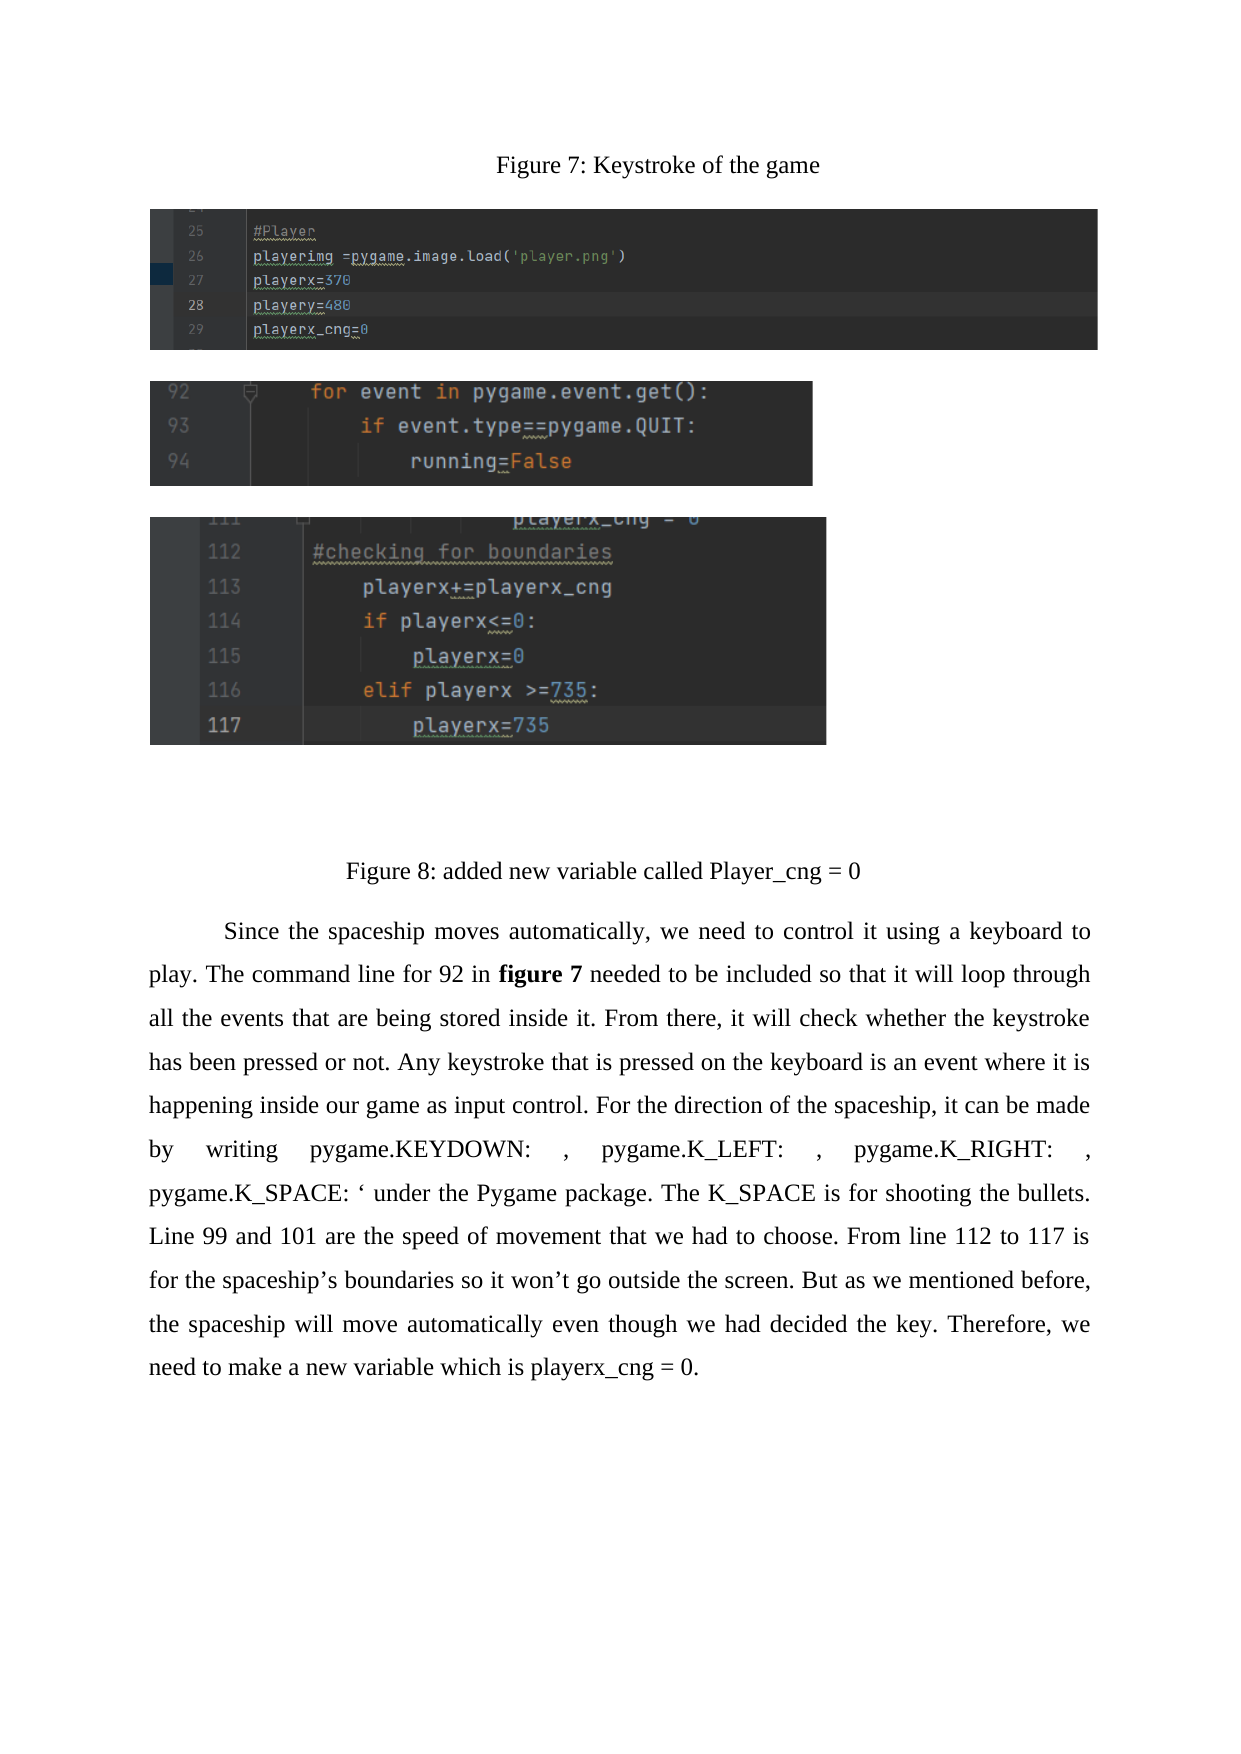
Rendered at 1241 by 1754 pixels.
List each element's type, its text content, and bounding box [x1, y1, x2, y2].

subtitle Figure 7: Keystroke of the game [218, 150, 1098, 179]
picture [150, 381, 813, 486]
text Figure 8: added new variable called Player_cng = 0 [346, 856, 1092, 885]
text Since the spaceship moves automatically, we need to control it using a keyboard to play. The command line for 92 in figure 7 needed to be included so that it will loop through all the events that are being stored inside it. From there, it will check whether the keystroke has been pressed or not. Any keystroke that is pressed on the keyboard is an event where it is happening inside our game as input control. For the direction of the spaceship, it can be made by writing pygame.KEYDOWN: , pygame.K_LEFT: , pygame.K_RIGHT: , pygame.K_SPACE: ‘ under the Pygame package. The K_SPACE is for shooting the bullets. Line 99 and 101 are the speed of movement that we had to choose. From line 112 to 117 is for the spaceship’s boundaries so it won’t go outside the screen. But as we mentioned before, the spaceship will move automatically even though we had decided the key. Therefore, we need to make a new variable which is playerx_cng = 0. [149, 916, 1092, 1381]
picture [150, 209, 1098, 350]
picture [150, 517, 827, 745]
